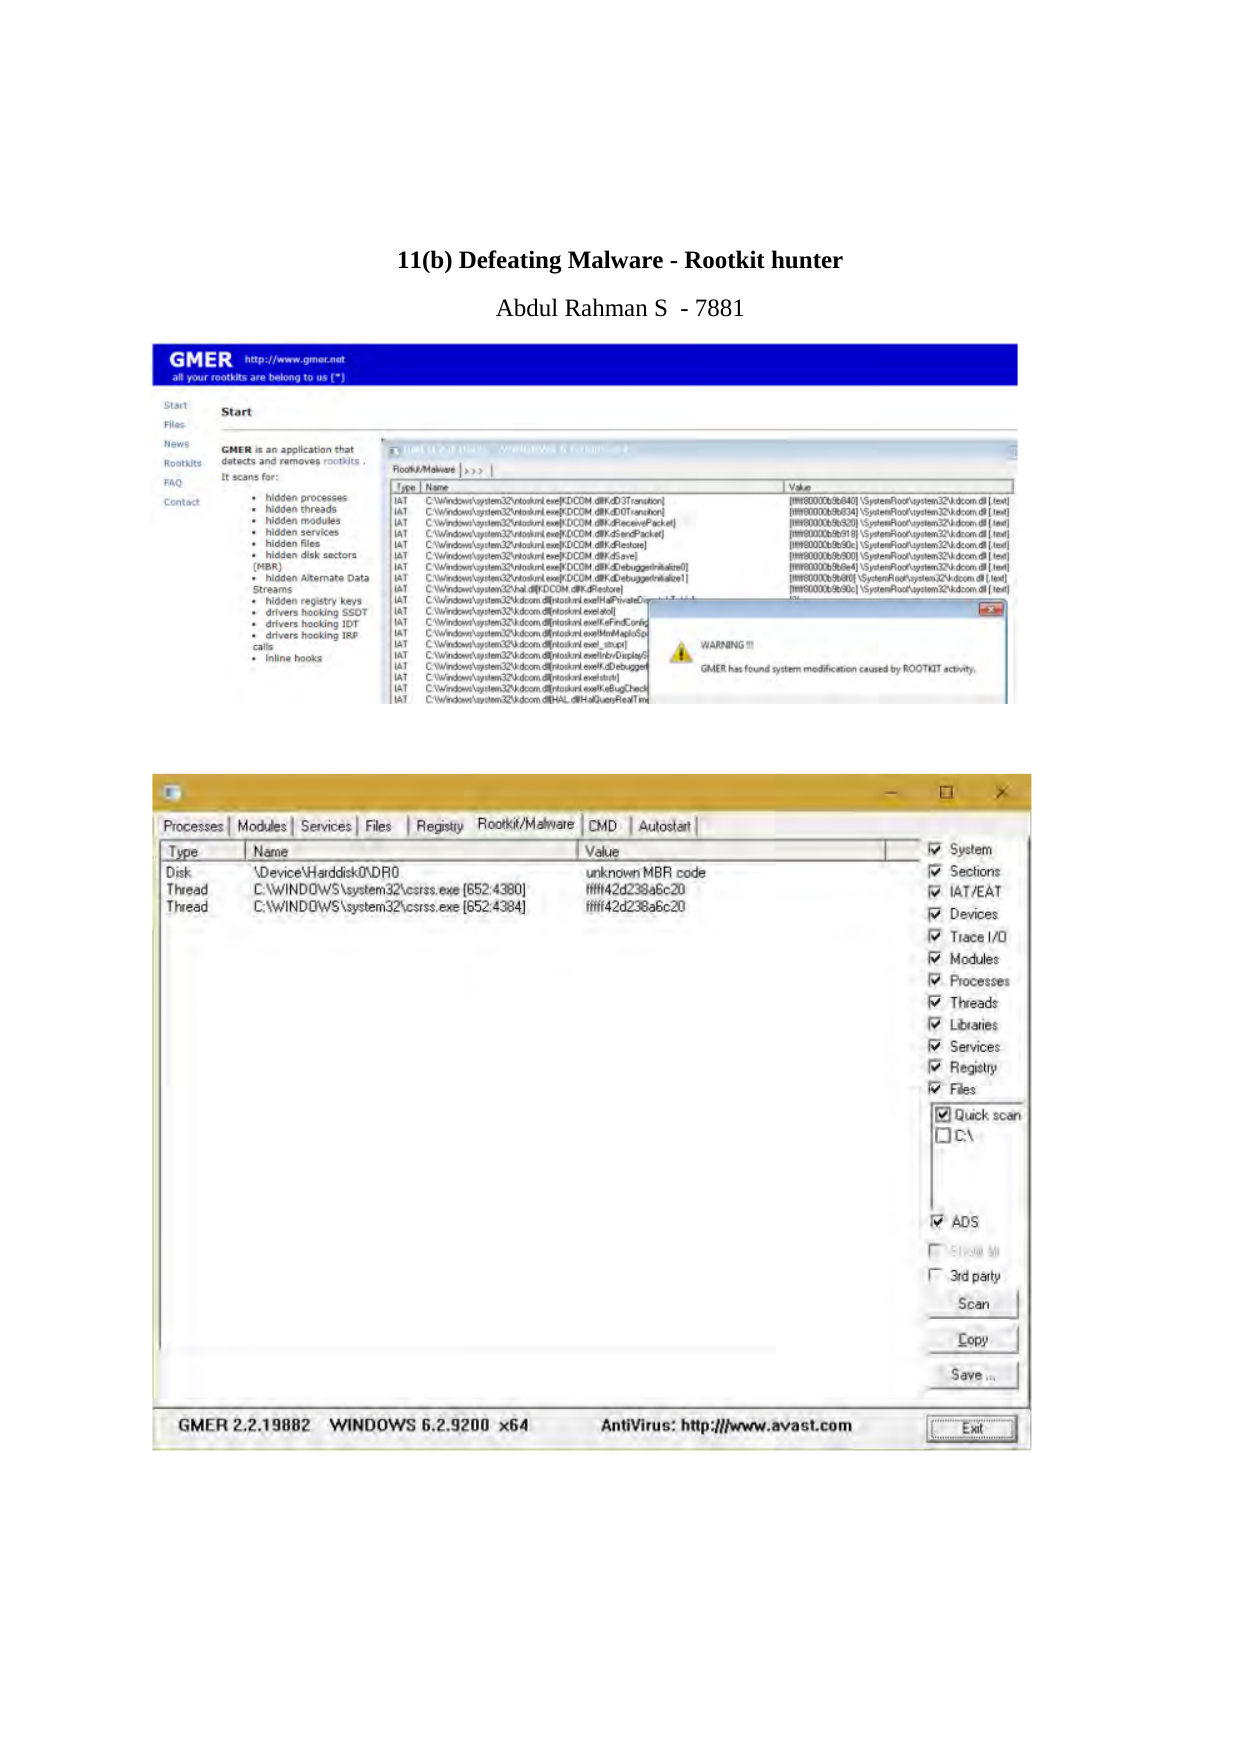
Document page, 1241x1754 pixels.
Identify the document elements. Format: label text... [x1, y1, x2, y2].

picture [150, 770, 1034, 1453]
text Abdul Rahman S - 7881 [150, 293, 1090, 322]
text 11(b) Defeating Malware - Rootkit hunter [150, 245, 1090, 274]
picture [150, 340, 1019, 704]
